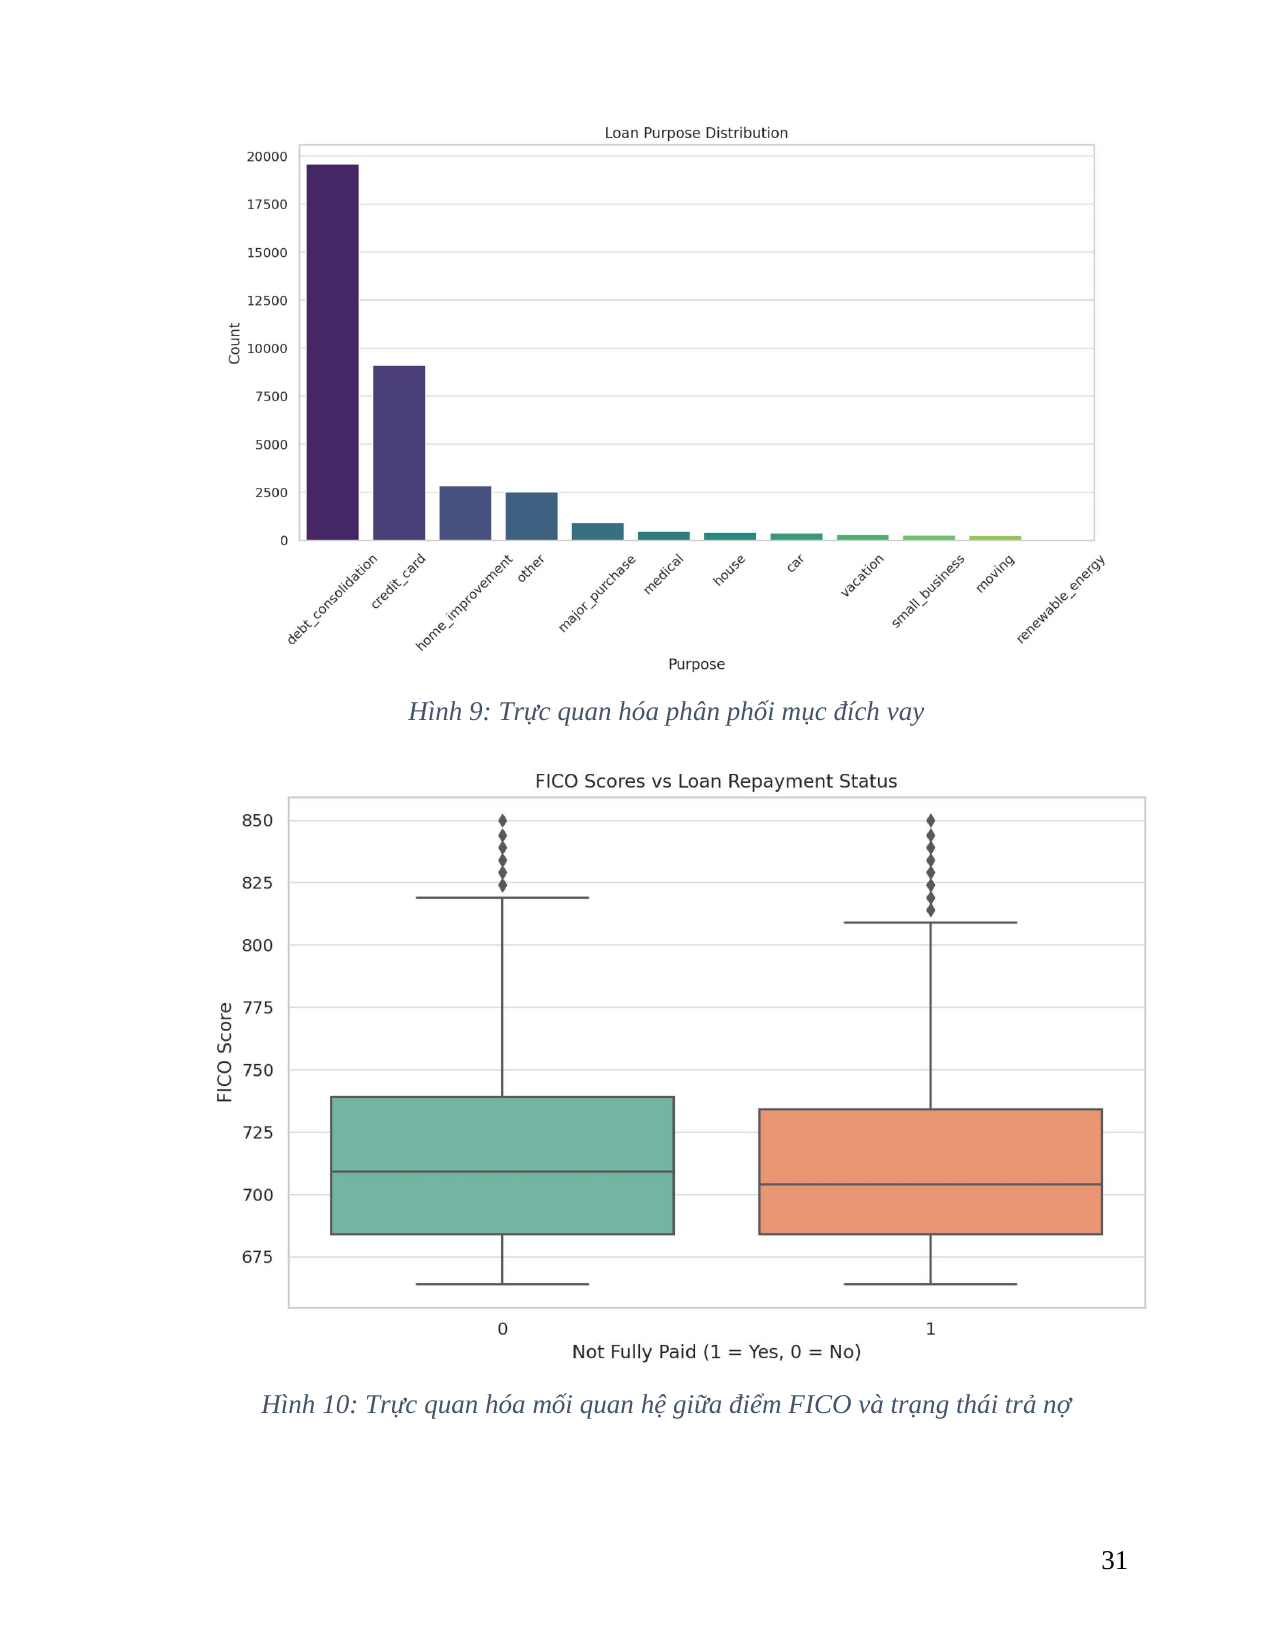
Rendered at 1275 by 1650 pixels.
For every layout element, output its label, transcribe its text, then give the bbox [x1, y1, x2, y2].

picture [219, 118, 1116, 680]
text Hình 10: Trực quan hóa mối quan hệ giữa điểm FICO và trạng thái trả nợ [207, 1388, 1128, 1419]
picture [207, 762, 1155, 1373]
text Hình 9: Trực quan hóa phân phối mục đích vay [207, 695, 1128, 726]
